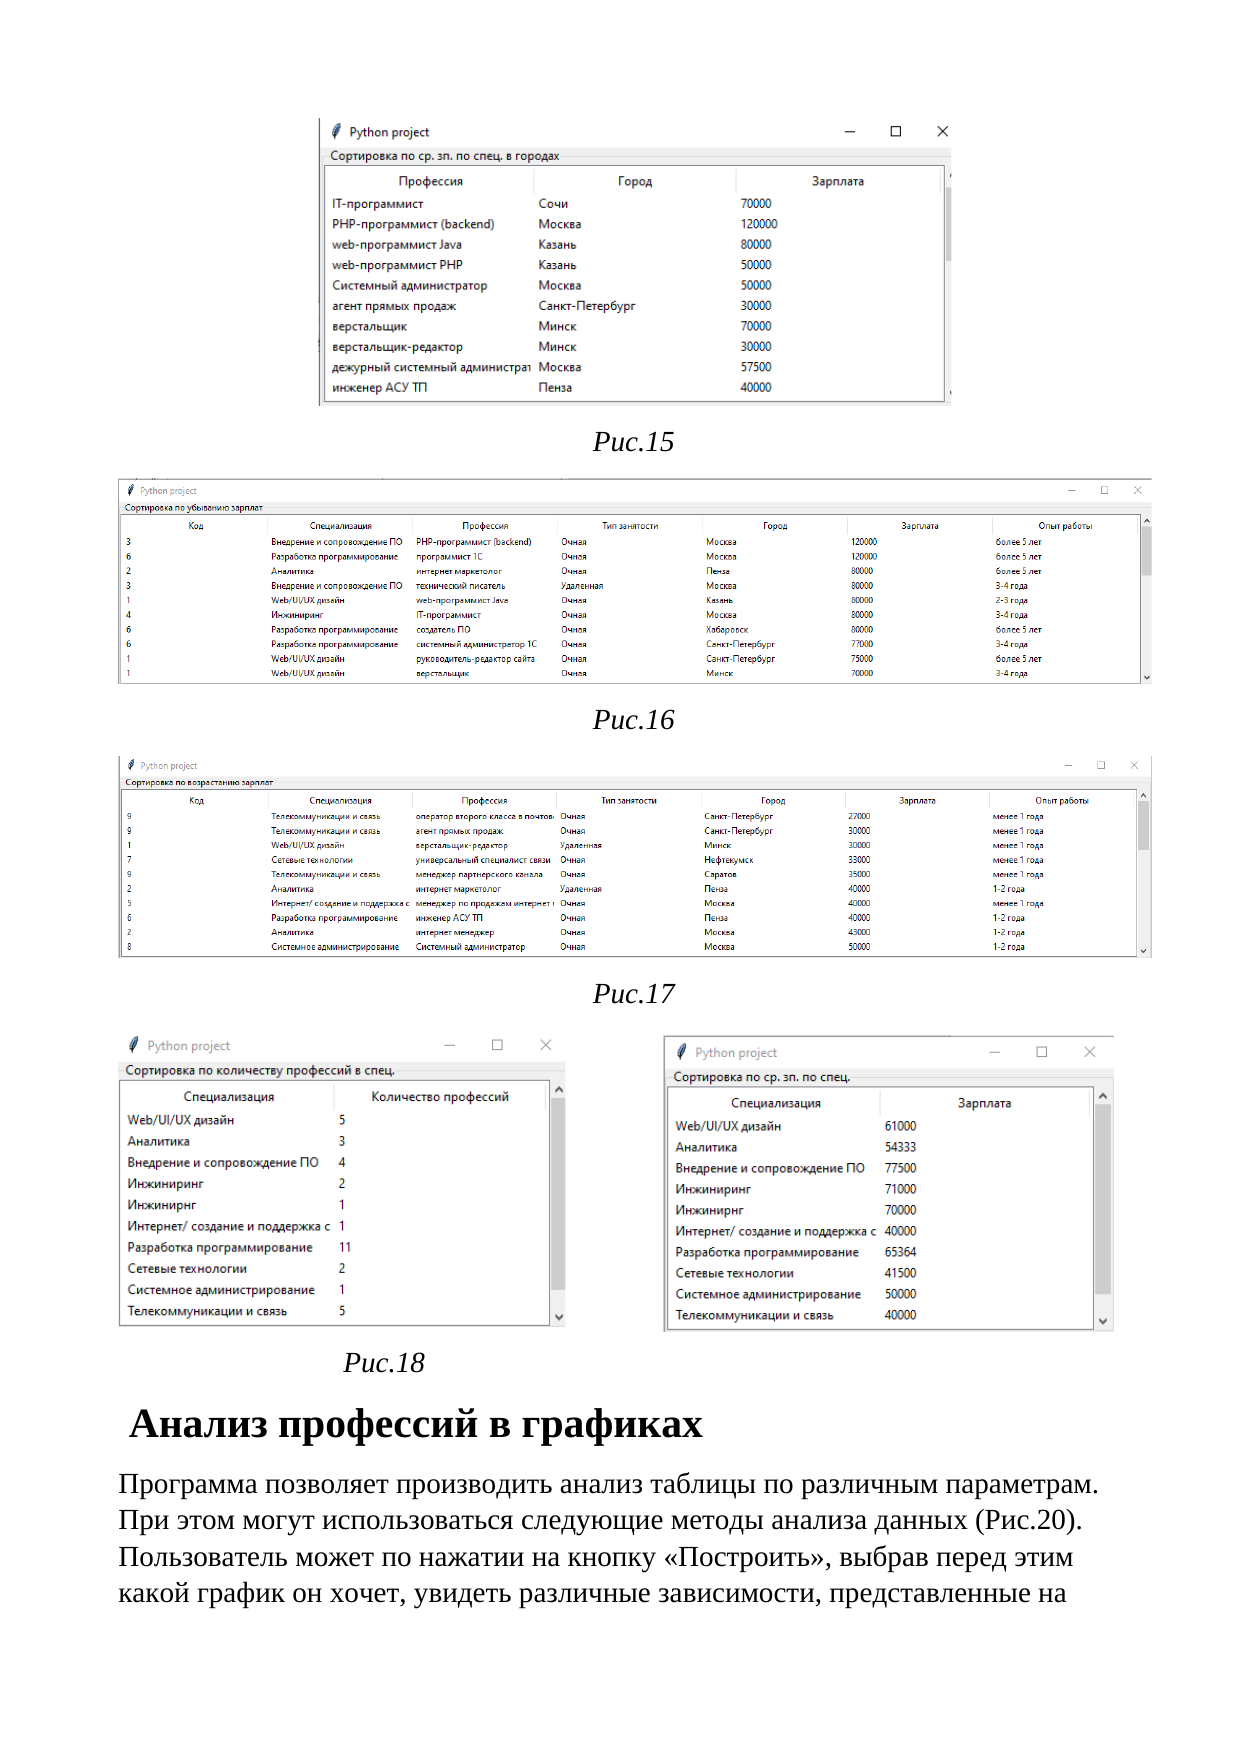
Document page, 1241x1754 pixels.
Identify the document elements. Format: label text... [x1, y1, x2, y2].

text Рис.15 [118, 424, 1152, 458]
text Рис.18 [118, 1345, 1152, 1379]
text Рис.17 [118, 977, 1152, 1010]
picture [118, 756, 1152, 958]
text Анализ профессий в графиках [118, 1398, 1152, 1446]
picture [118, 1031, 566, 1327]
picture [663, 1035, 1114, 1332]
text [118, 1466, 1152, 1608]
picture [318, 118, 952, 406]
text Рис.16 [118, 702, 1152, 736]
picture [118, 478, 1152, 684]
